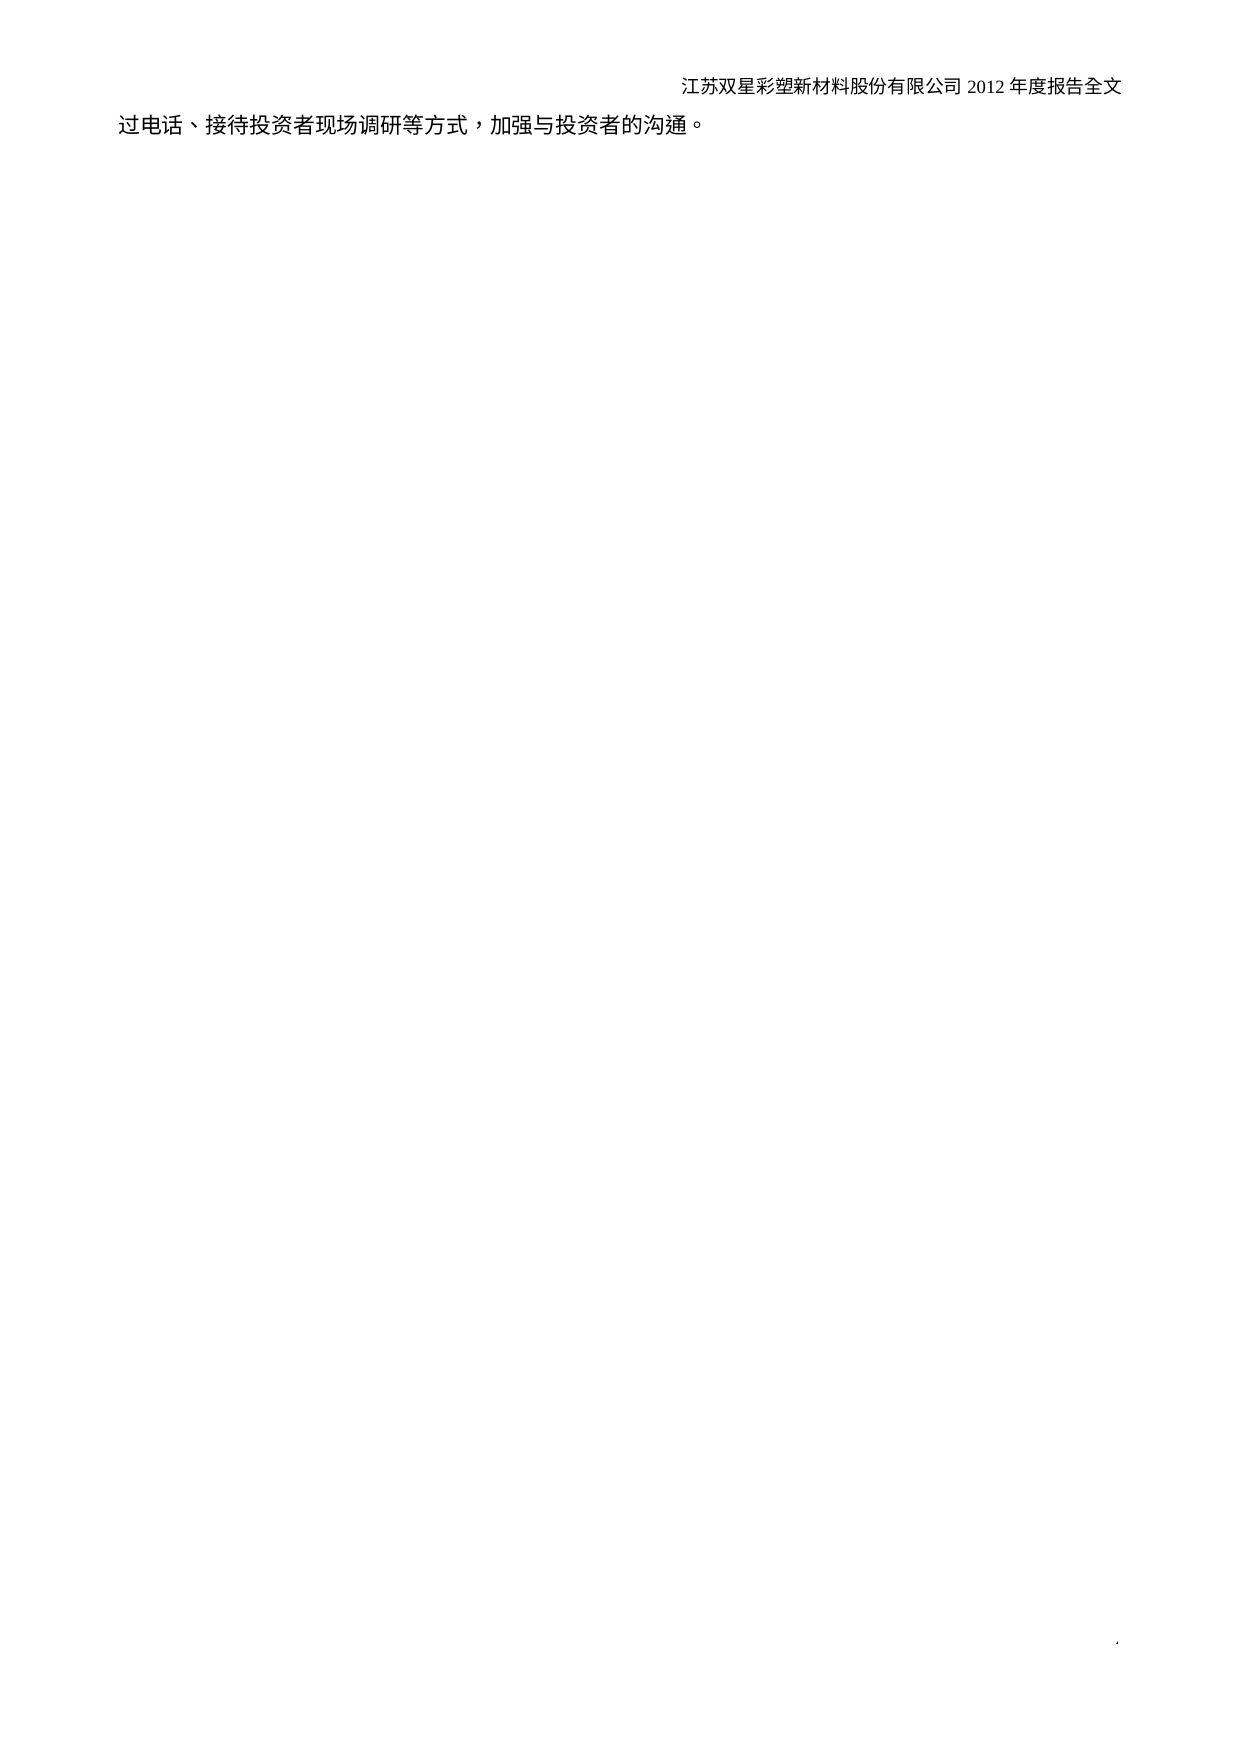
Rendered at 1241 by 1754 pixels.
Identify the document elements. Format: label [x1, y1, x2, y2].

text [118, 110, 1134, 140]
